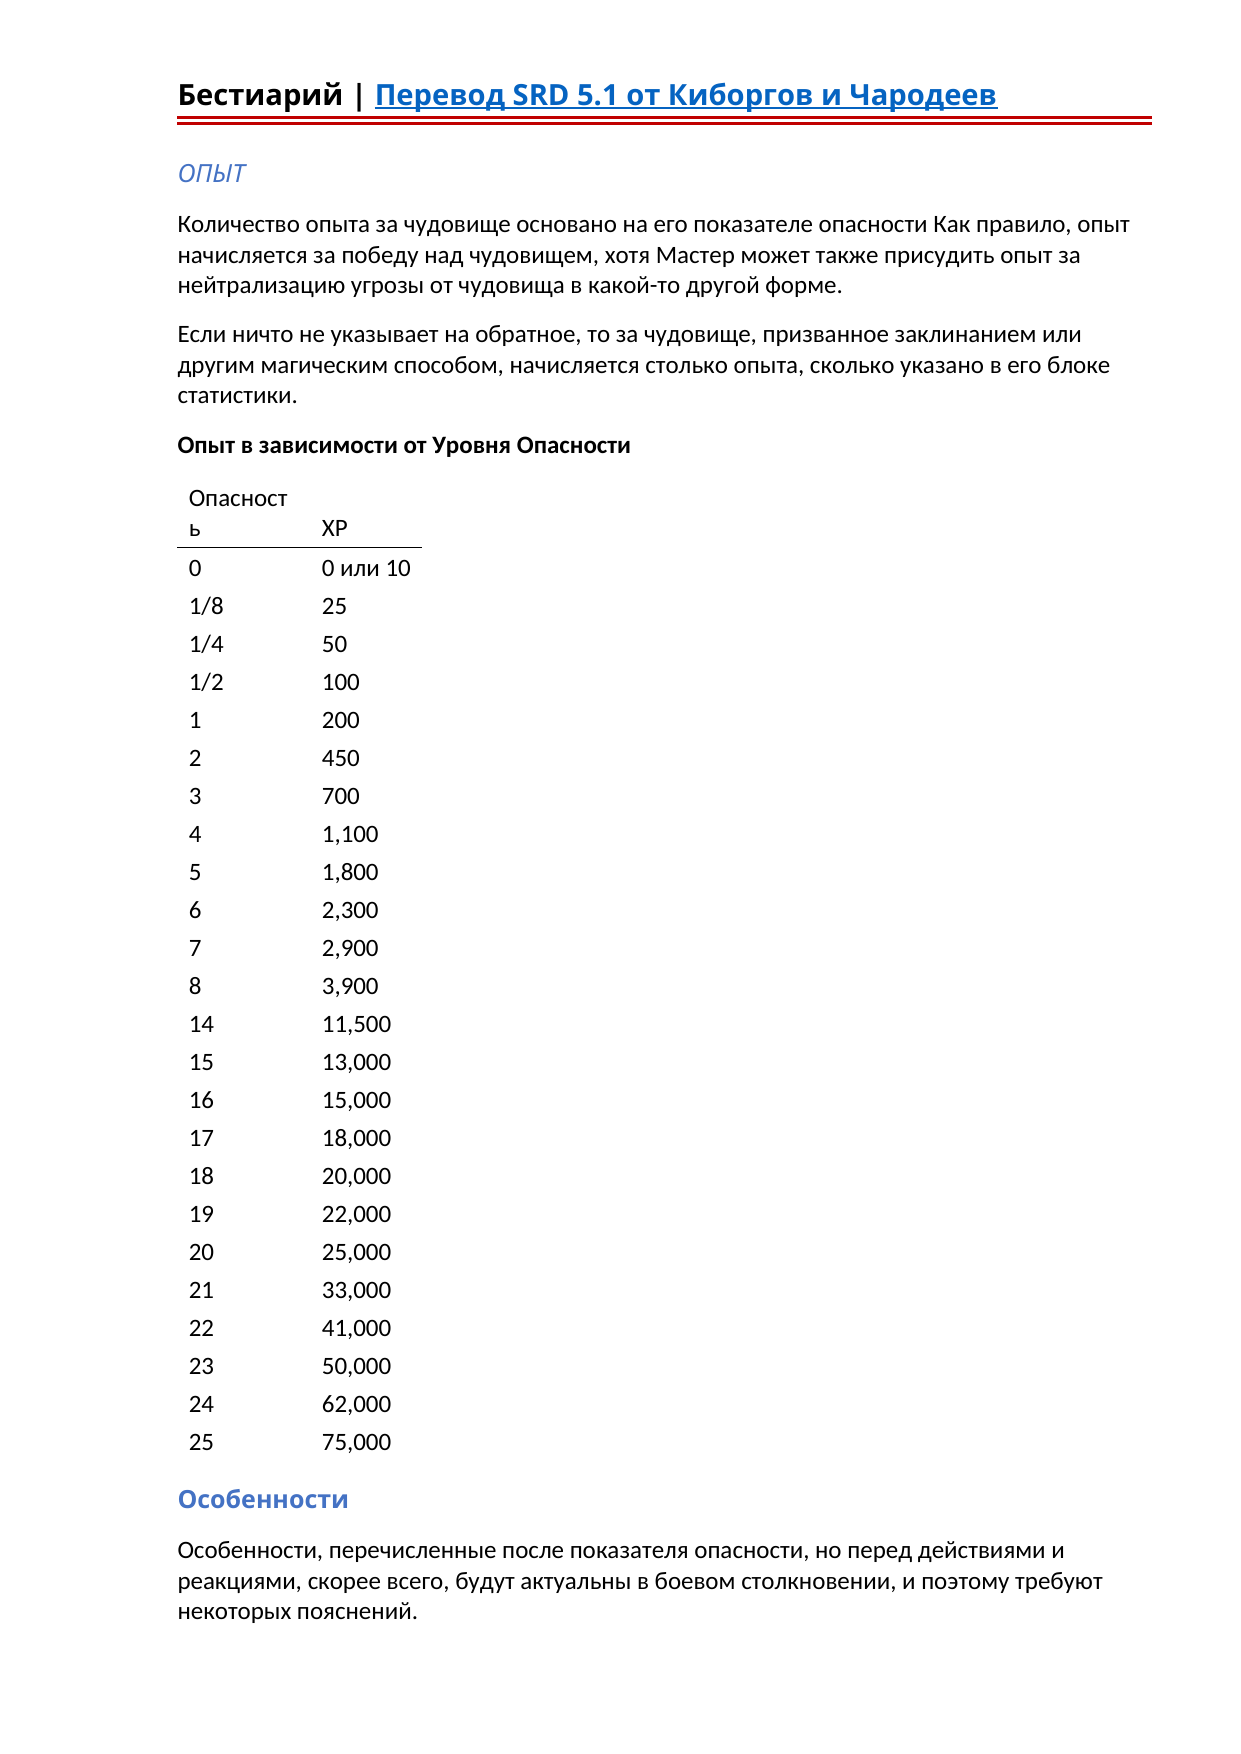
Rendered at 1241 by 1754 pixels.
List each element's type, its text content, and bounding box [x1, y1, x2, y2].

table_cell 33,000 [310, 1271, 422, 1309]
table_cell 16 [177, 1081, 310, 1118]
table_cell 18,000 [310, 1119, 422, 1157]
table_cell 50 [310, 624, 422, 662]
table_cell 3 [177, 776, 310, 814]
table_cell 24 [177, 1385, 310, 1423]
table_cell 200 [310, 700, 422, 738]
table_cell 11,500 [310, 1005, 422, 1042]
table_cell 25 [310, 586, 422, 624]
table_cell 22,000 [310, 1195, 422, 1233]
table_cell 14 [177, 1005, 310, 1042]
table_cell 17 [177, 1119, 310, 1157]
text Количество опыта за чудовище основано на его показателе опасности Как правило, опыт начисляется за победу над чудовищем, хотя Мастер может также присудить опыт за нейтрализацию угрозы от чудовища в какой-то другой форме. [177, 208, 1152, 300]
table_cell 25 [177, 1423, 310, 1461]
table_cell 100 [310, 662, 422, 700]
table_cell 7 [177, 929, 310, 966]
table_cell 23 [177, 1347, 310, 1385]
table_cell 22 [177, 1309, 310, 1347]
table_cell 2 [177, 738, 310, 776]
table_cell 1/4 [177, 624, 310, 662]
table_cell 18 [177, 1157, 310, 1194]
table_cell 4 [177, 814, 310, 852]
table_cell 20,000 [310, 1157, 422, 1194]
table_cell 41,000 [310, 1309, 422, 1347]
subtitle ОПЫТ [177, 155, 1152, 189]
table_cell 5 [177, 853, 310, 890]
table_cell 15,000 [310, 1081, 422, 1118]
table_cell 3,900 [310, 966, 422, 1004]
table_cell 1,800 [310, 853, 422, 890]
table_cell 20 [177, 1233, 310, 1271]
table_cell 50,000 [310, 1347, 422, 1385]
table_cell 15 [177, 1043, 310, 1081]
table_cell 2,300 [310, 890, 422, 928]
subtitle Особенности [177, 1482, 1152, 1516]
table_cell 13,000 [310, 1043, 422, 1081]
table_header XP [310, 478, 422, 547]
table_cell 6 [177, 890, 310, 928]
table_cell 25,000 [310, 1233, 422, 1271]
text Опыт в зависимости от Уровня Опасности [177, 429, 1152, 459]
table_cell 1,100 [310, 814, 422, 852]
table_cell 8 [177, 966, 310, 1004]
table_cell 21 [177, 1271, 310, 1309]
table_cell 2,900 [310, 929, 422, 966]
table_cell 700 [310, 776, 422, 814]
table_cell 1/8 [177, 586, 310, 624]
table_cell 0 [177, 548, 310, 586]
text Если ничто не указывает на обратное, то за чудовище, призванное заклинанием или другим магическим способом, начисляется столько опыта, сколько указано в его блоке статистики. [177, 318, 1152, 410]
table_header Опасность [177, 478, 310, 547]
text Особенности, перечисленные после показателя опасности, но перед действиями и реакциями, скорее всего, будут актуальны в боевом столкновении, и поэтому требуют некоторых пояснений. [177, 1534, 1152, 1626]
table_cell 1/2 [177, 662, 310, 700]
table_cell 19 [177, 1195, 310, 1233]
table_cell 450 [310, 738, 422, 776]
table_cell 62,000 [310, 1385, 422, 1423]
table_cell 1 [177, 700, 310, 738]
table_cell 75,000 [310, 1423, 422, 1461]
table_cell 0 или 10 [310, 548, 422, 586]
